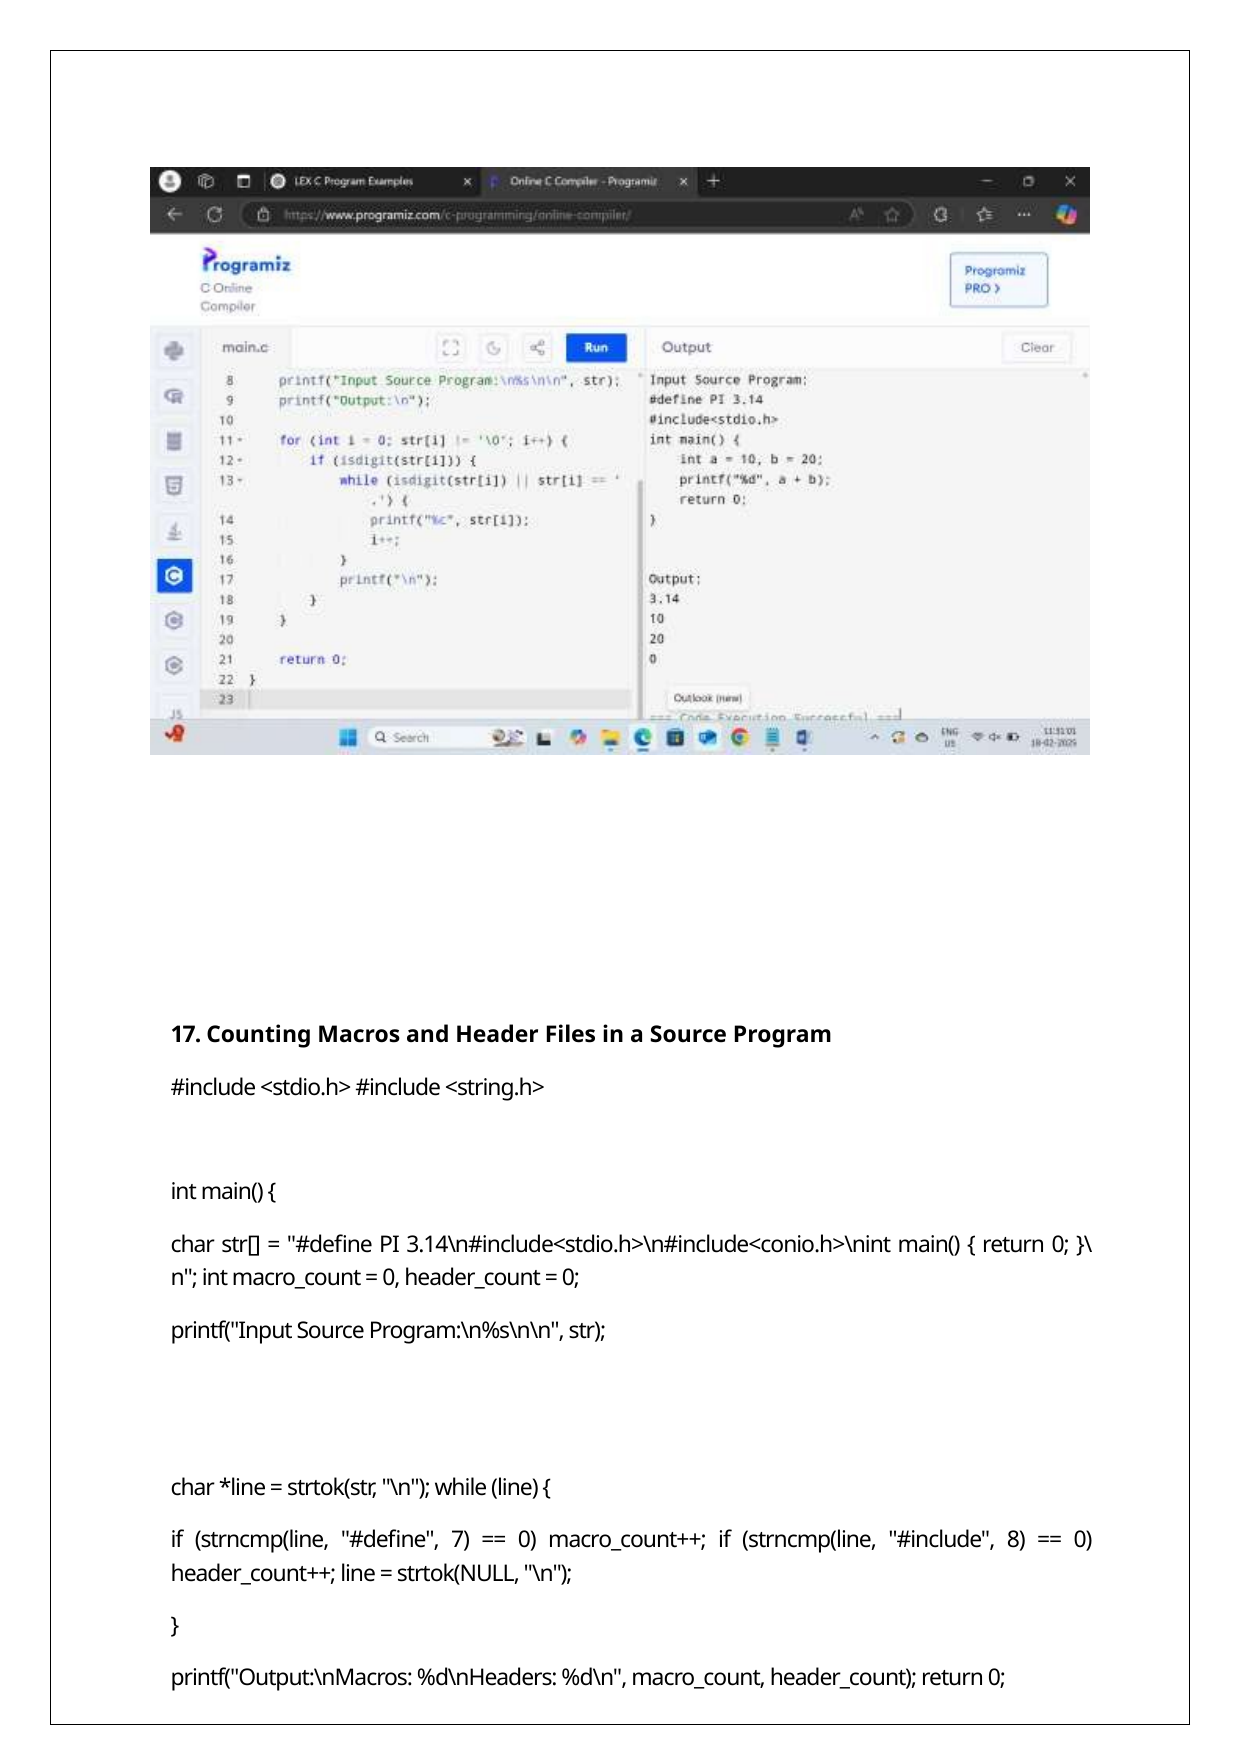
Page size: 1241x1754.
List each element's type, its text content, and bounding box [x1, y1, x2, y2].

picture [150, 167, 1090, 755]
text printf("Output:\nMacros: %d\nHeaders: %d\n", macro_count, header_count); return 0; [170, 1661, 1093, 1692]
text } [170, 1609, 1093, 1640]
text if (strncmp(line, "#define", 7) == 0) macro_count++; if (strncmp(line, "#include", 8) == 0) header_count++; line = strtok(NULL, "\n"); [170, 1523, 1093, 1588]
text #include <stdio.h> #include <string.h> [170, 1071, 1093, 1102]
text char str[] = "#define PI 3.14\n#include<stdio.h>\n#include<conio.h>\nint main() { return 0; }\n"; int macro_count = 0, header_count = 0; [170, 1228, 1093, 1293]
text char *line = strtok(str, "\n"); while (line) { [170, 1471, 1093, 1502]
text 17. Counting Macros and Header Files in a Source Program [170, 1018, 1093, 1050]
text printf("Input Source Program:\n%s\n\n", str); [170, 1314, 1093, 1345]
text int main() { [170, 1175, 1093, 1207]
